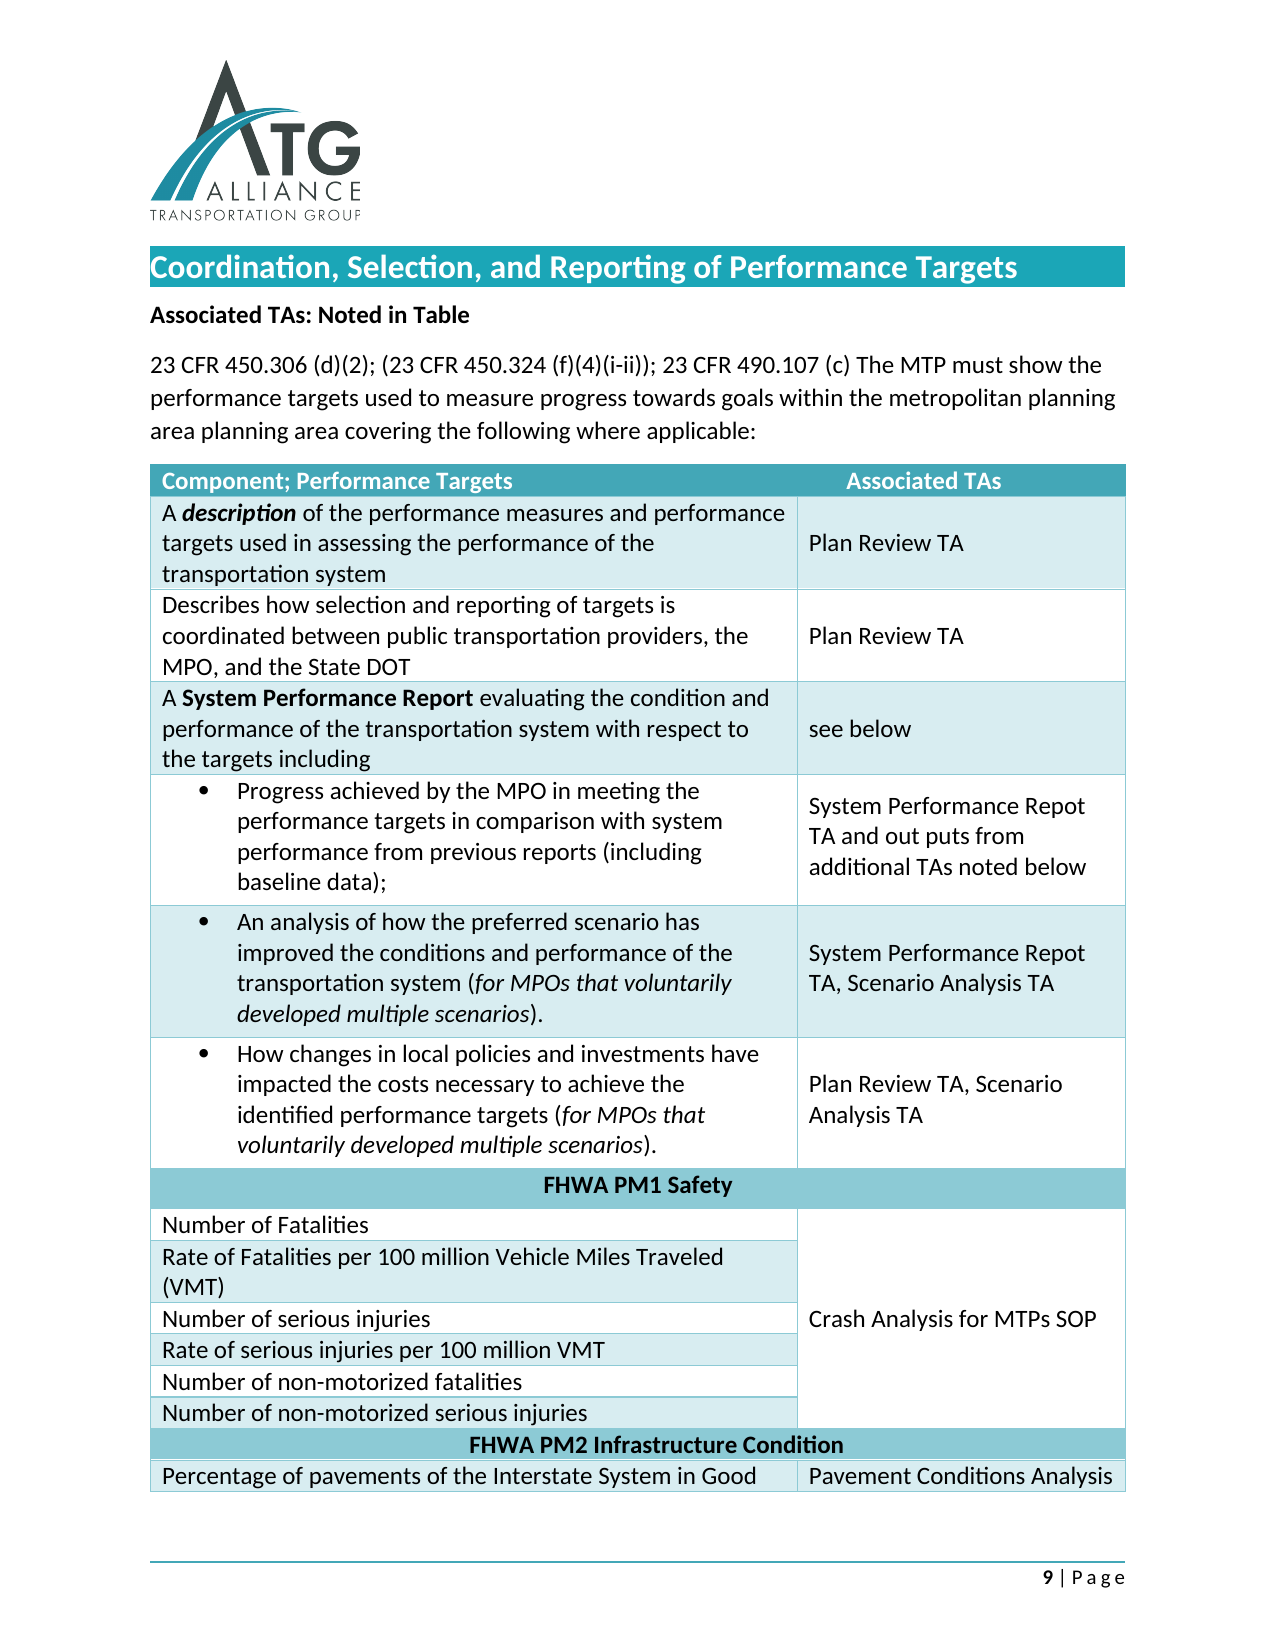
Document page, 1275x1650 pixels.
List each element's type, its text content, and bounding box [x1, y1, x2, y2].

table_cell Number of non-motorized serious injuries [151, 1398, 797, 1428]
table_cell Progress achieved by the MPO in meeting the performance targets in comparison with system performance from previous reports (including baseline data); [151, 775, 797, 905]
text Associated TAs: Noted in Table [150, 299, 1125, 330]
table_cell Crash Analysis for MTPs SOP [798, 1209, 1125, 1428]
table_cell Rate of serious injuries per 100 million VMT [151, 1334, 797, 1365]
table_cell Plan Review TA [798, 497, 1125, 588]
subtitle Coordination, Selection, and Reporting of Performance Targets [150, 246, 1125, 287]
table_header Component; Performance Targets [151, 465, 797, 496]
table_cell Plan Review TA [798, 590, 1125, 681]
table_cell How changes in local policies and investments have impacted the costs necessary to achieve the identified performance targets (for MPOs that voluntarily developed multiple scenarios). [151, 1038, 797, 1168]
table_cell An analysis of how the preferred scenario has improved the conditions and performance of the transportation system (for MPOs that voluntarily developed multiple scenarios). [151, 906, 797, 1037]
table_cell Plan Review TA, Scenario Analysis TA [798, 1038, 1125, 1168]
text 23 CFR 450.306 (d)(2); (23 CFR 450.324 (f)(4)(i-ii)); 23 CFR 490.107 (c) The MTP must show the performance targets used to measure progress towards goals within the metropolitan planning area planning area covering the following where applicable: [150, 349, 1125, 445]
table_cell Number of Fatalities [151, 1209, 797, 1239]
table_cell Percentage of pavements of the Interstate System in Good condition [151, 1461, 797, 1491]
table_cell FHWA PM1 Safety [151, 1169, 1125, 1208]
table_cell Rate of Fatalities per 100 million Vehicle Miles Traveled (VMT) [151, 1241, 797, 1302]
picture [150, 60, 360, 221]
table_cell System Performance Repot TA, Scenario Analysis TA [798, 906, 1125, 1037]
table_cell System Performance Repot TA and out puts from additional TAs noted below [798, 775, 1125, 905]
table_cell Pavement Conditions Analysis TA [798, 1461, 1125, 1491]
table_cell A description of the performance measures and performance targets used in assessing the performance of the transportation system [151, 497, 797, 588]
table_cell FHWA PM2 Infrastructure Condition [151, 1429, 1125, 1459]
table_cell see below [798, 682, 1125, 774]
table_cell Number of non-motorized fatalities [151, 1366, 797, 1396]
table_cell A System Performance Report evaluating the condition and performance of the transportation system with respect to the targets including [151, 682, 797, 774]
table_cell Number of serious injuries [151, 1303, 797, 1333]
table_header Associated TAs [798, 465, 1125, 496]
table_cell Describes how selection and reporting of targets is coordinated between public transportation providers, the MPO, and the State DOT [151, 590, 797, 681]
